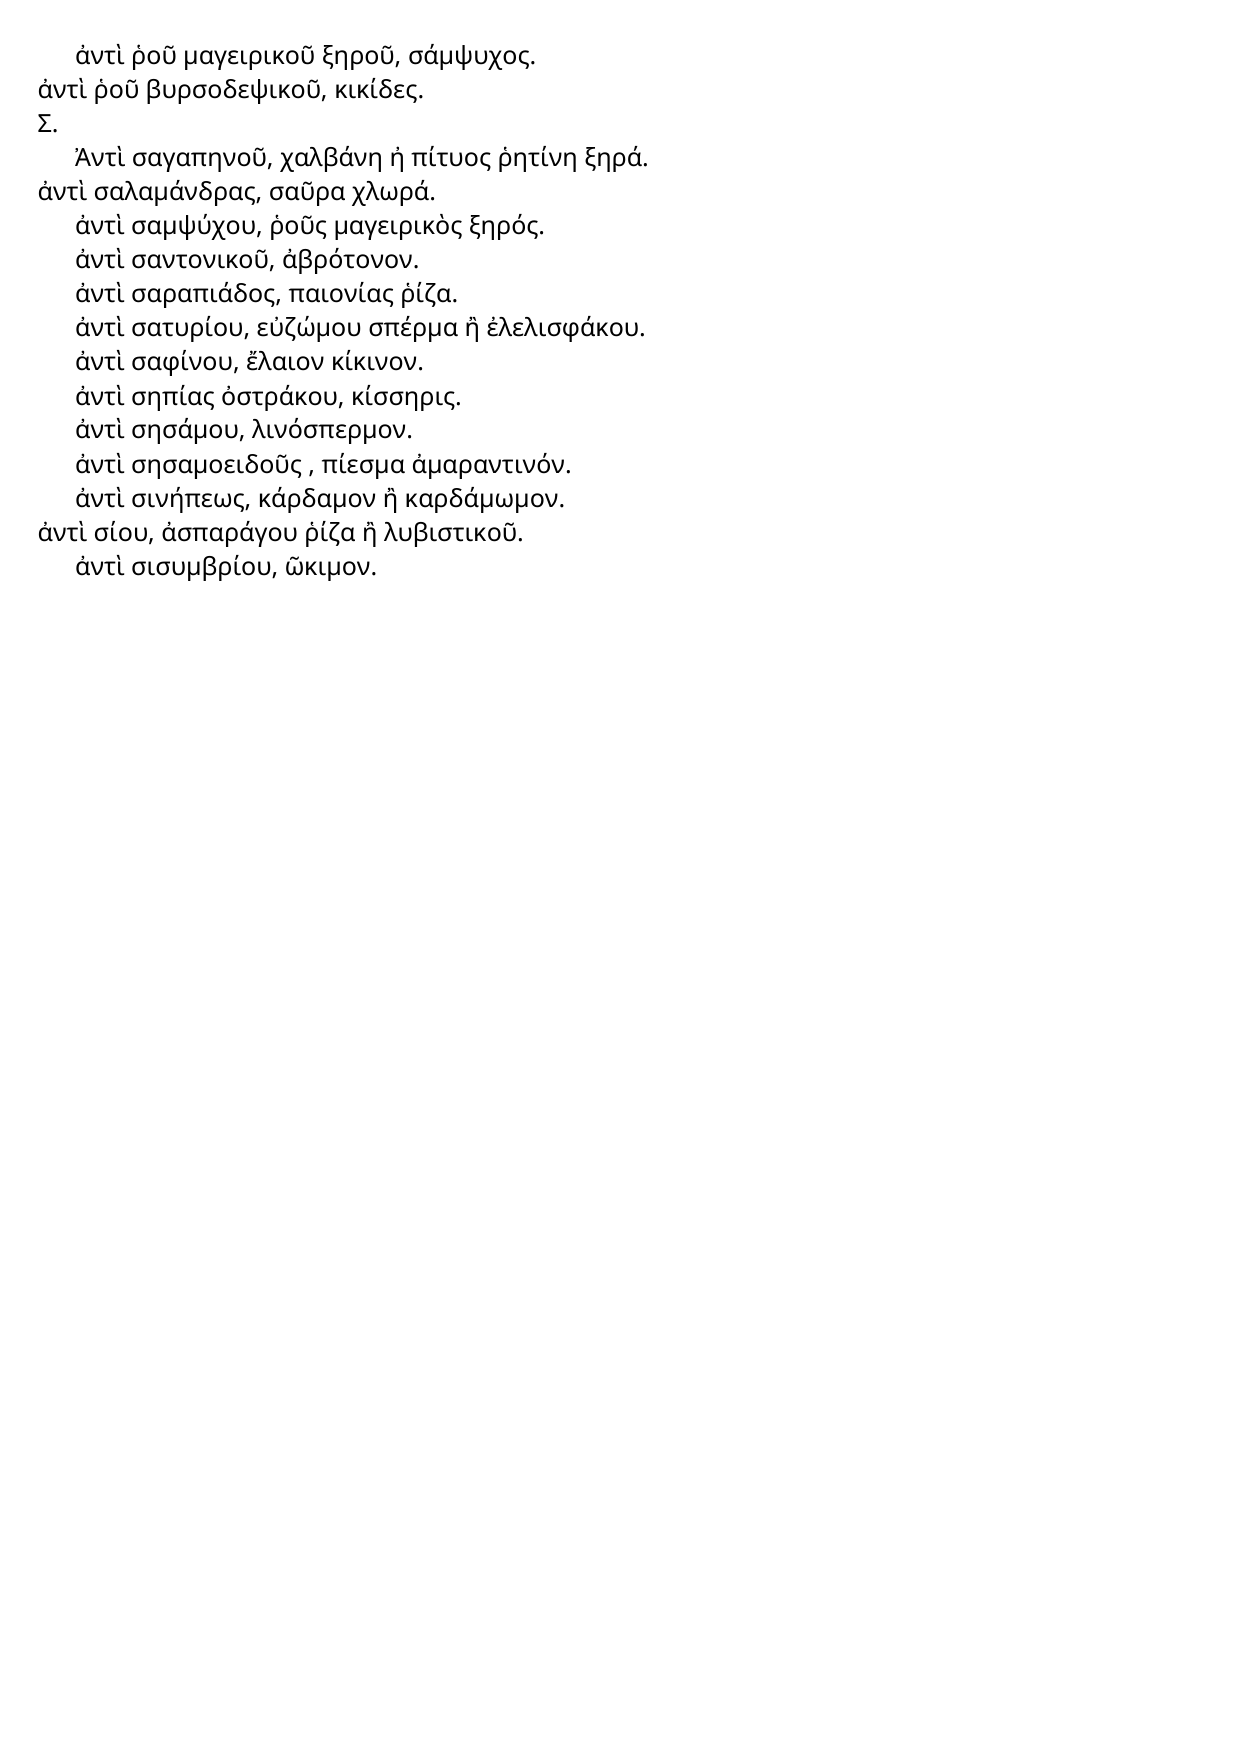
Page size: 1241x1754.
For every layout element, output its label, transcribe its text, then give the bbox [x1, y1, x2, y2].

text Σ. [37, 106, 1203, 140]
text ἀντὶ σισυμβρίου, ῶκιμον. [37, 548, 1203, 582]
text ἀντὶ σησαμοειδοῦς , πίεσμα ἀμαραντινόν. [37, 446, 1203, 480]
text Ἀντὶ σαγαπηνοῦ, χαλβάνη ἠ πίτυος ῥητίνη ξηρά. ἀντὶ σαλαμάνδρας, σαῦρα χλωρά. [37, 140, 1203, 208]
text ἀντὶ σινήπεως, κάρδαμον ἢ καρδάμωμον. ἀντὶ σίου, ἀσπαράγου ῥίζα ἢ λυβιστικοῦ. [37, 480, 1203, 548]
text ἀντὶ σαραπιάδος, παιονίας ῥίζα. [37, 276, 1203, 310]
text ἀντὶ ῥοῦ μαγειρικοῦ ξηροῦ, σάμψυχος. ἀντὶ ῥοῦ βυρσοδεψικοῦ, κικίδες. [37, 37, 1203, 106]
text ἀντὶ σατυρίου, εὐζώμου σπέρμα ἢ ἐλελισφάκου. [37, 310, 1203, 344]
text ἀντὶ σησάμου, λινόσπερμον. [37, 412, 1203, 446]
text ἀντὶ σαντονικοῦ, ἀβρότονον. [37, 242, 1203, 276]
text ἀντὶ σηπίας ὀστράκου, κίσσηρις. [37, 378, 1203, 412]
text ἀντὶ σαφίνου, ἔλαιον κίκινον. [37, 344, 1203, 378]
text ἀντὶ σαμψύχου, ῥοῦς μαγειρικὸς ξηρός. [37, 208, 1203, 242]
